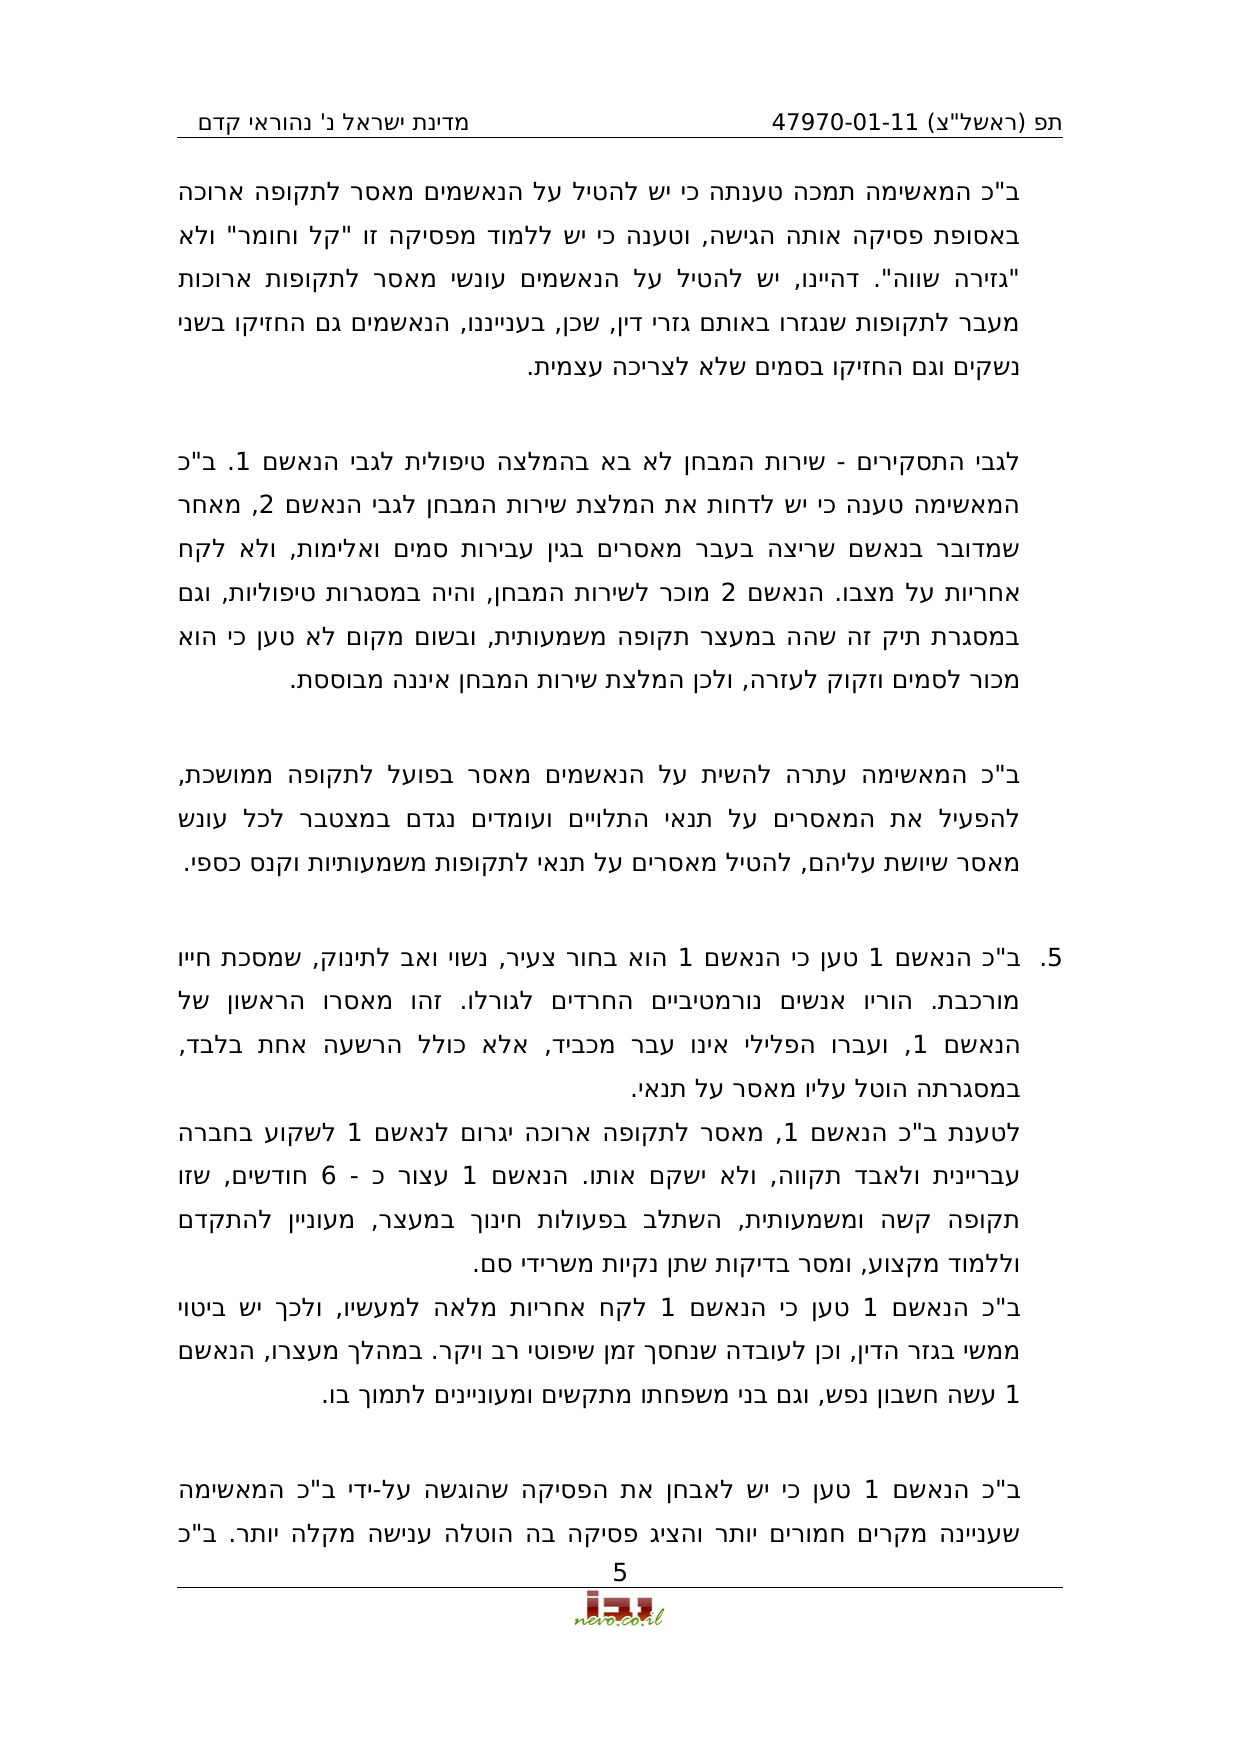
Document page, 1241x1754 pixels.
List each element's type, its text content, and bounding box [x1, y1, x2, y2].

text ב"כ הנאשם 1 טען כי הנאשם 1 לקח אחריות מלאה למעשיו, ולכך יש ביטוי ממשי בגזר הדין, וכן לעובדה שנחסך זמן שיפוטי רב ויקר. במהלך מעצרו, הנאשם 1 עשה חשבון נפש, וגם בני משפחתו מתקשים ומעוניינים לתמוך בו. [177, 1293, 1021, 1409]
text לטענת ב"כ הנאשם 1, מאסר לתקופה ארוכה יגרום לנאשם 1 לשקוע בחברה עבריינית ולאבד תקווה, ולא ישקם אותו. הנאשם 1 עצור כ - 6 חודשים, שזו תקופה קשה ומשמעותית, השתלב בפעולות חינוך במעצר, מעוניין להתקדם וללמוד מקצוע, ומסר בדיקות שתן נקיות משרידי סם. [177, 1118, 1021, 1278]
text 5. ב"כ הנאשם 1 טען כי הנאשם 1 הוא בחור צעיר, נשוי ואב לתינוק, שמסכת חייו מורכבת. הוריו אנשים נורמטיביים החרדים לגורלו. זהו מאסרו הראשון של הנאשם 1, ועברו הפלילי אינו עבר מכביד, אלא כולל הרשעה אחת בלבד, במסגרתה הוטל עליו מאסר על תנאי. [177, 943, 1063, 1103]
text ב"כ המאשימה תמכה טענתה כי יש להטיל על הנאשמים מאסר לתקופה ארוכה באסופת פסיקה אותה הגישה, וטענה כי יש ללמוד מפסיקה זו "קל וחומר" ולא "גזירה שווה". דהיינו, יש להטיל על הנאשמים עונשי מאסר לתקופות ארוכות מעבר לתקופות שנגזרו באותם גזרי דין, שכן, בענייננו, הנאשמים גם החזיקו בשני נשקים וגם החזיקו בסמים שלא לצריכה עצמית. [177, 177, 1021, 381]
picture [574, 1590, 666, 1627]
text לגבי התסקירים - שירות המבחן לא בא בהמלצה טיפולית לגבי הנאשם 1. ב"כ המאשימה טענה כי יש לדחות את המלצת שירות המבחן לגבי הנאשם 2, מאחר שמדובר בנאשם שריצה בעבר מאסרים בגין עבירות סמים ואלימות, ולא לקח אחריות על מצבו. הנאשם 2 מוכר לשירות המבחן, והיה במסגרות טיפוליות, וגם במסגרת תיק זה שהה במעצר תקופה משמעותית, ובשום מקום לא טען כי הוא מכור לסמים וזקוק לעזרה, ולכן המלצת שירות המבחן איננה מבוססת. [177, 447, 1021, 695]
text ב"כ המאשימה עתרה להשית על הנאשמים מאסר בפועל לתקופה ממושכת, להפעיל את המאסרים על תנאי התלויים ועומדים נגדם במצטבר לכל עונש מאסר שיושת עליהם, להטיל מאסרים על תנאי לתקופות משמעותיות וקנס כספי. [177, 761, 1021, 877]
